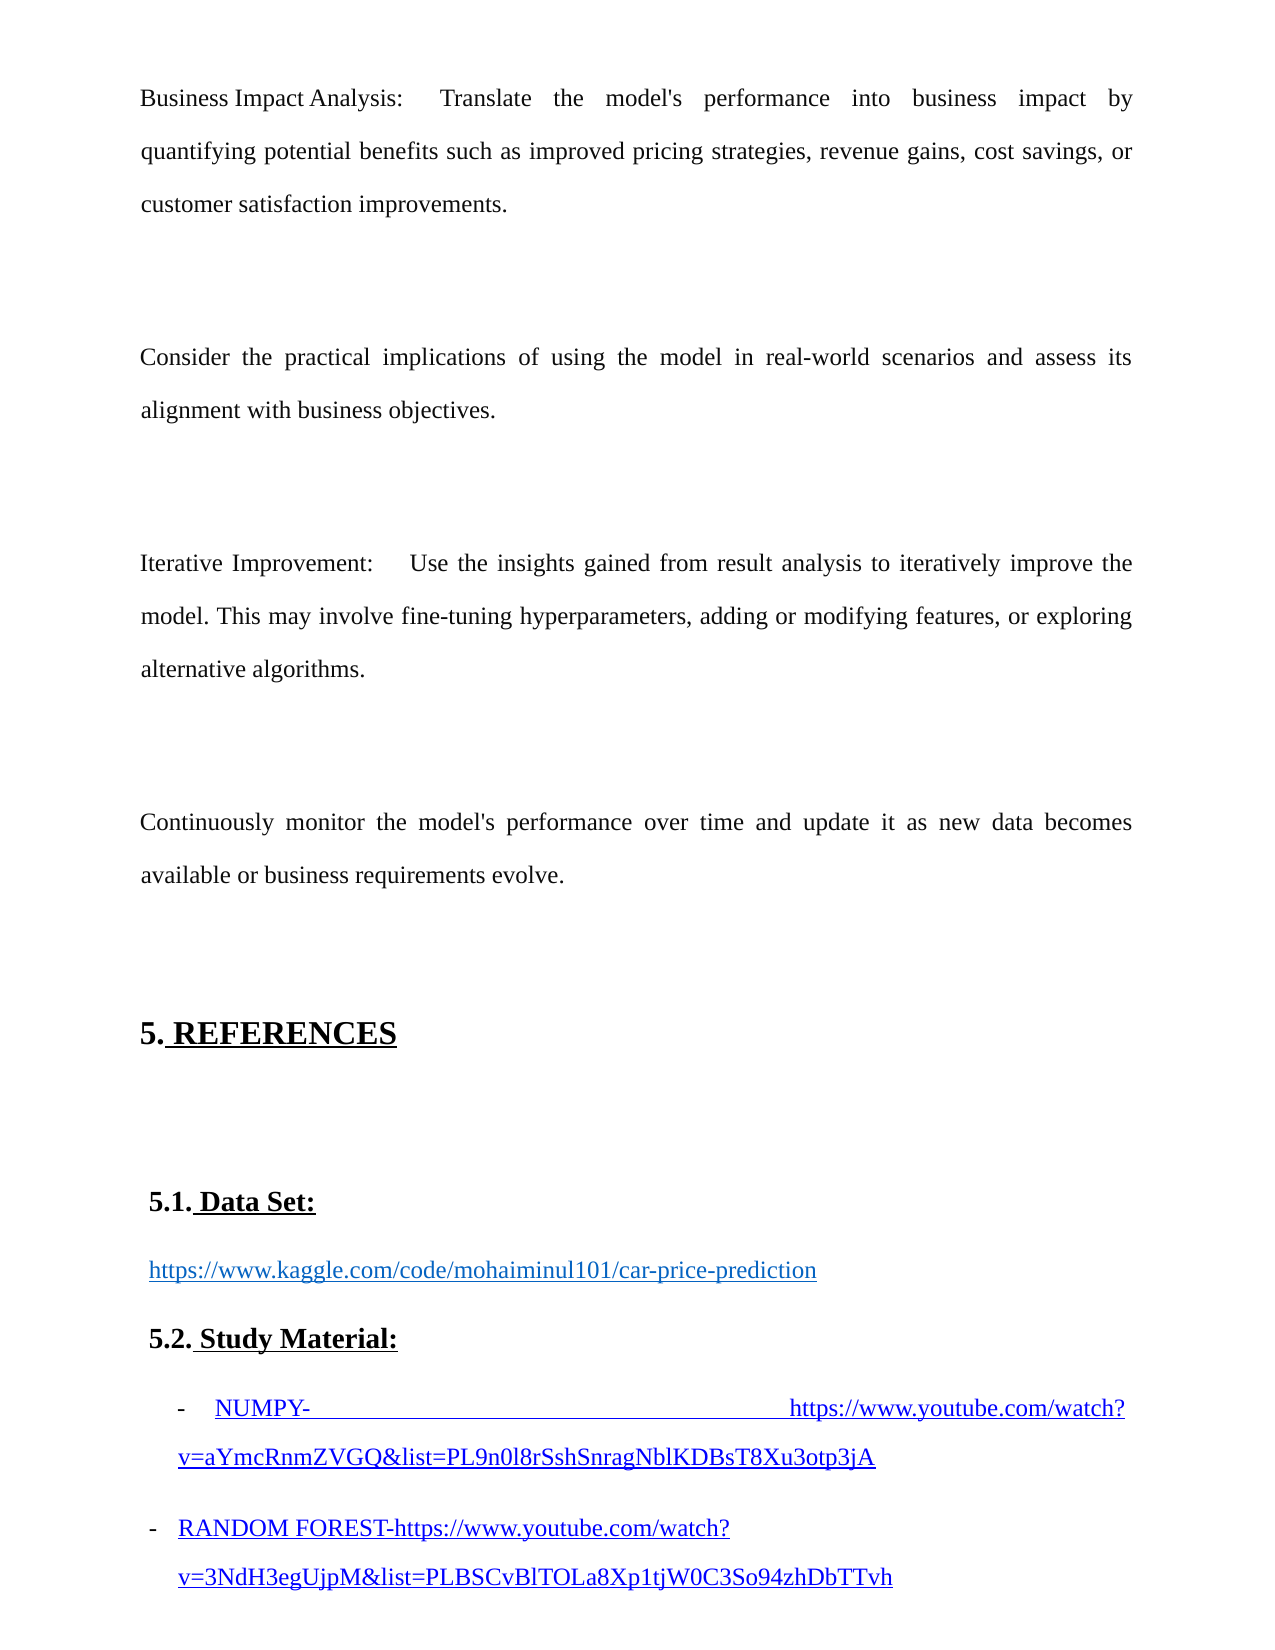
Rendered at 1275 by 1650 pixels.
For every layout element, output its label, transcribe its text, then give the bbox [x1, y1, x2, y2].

subtitle Continuously monitor the model's performance over time and update it as new data becomes available or business requirements evolve. [139, 807, 1133, 889]
text 5.2. Study Material: [148, 1322, 1181, 1355]
subtitle Iterative Improvement: Use the insights gained from result analysis to iteratively improve the model. This may involve fine-tuning hyperparameters, adding or modifying features, or exploring alternative algorithms. [139, 548, 1133, 683]
text https://www.kaggle.com/code/mohaiminul101/car-price-prediction [148, 1256, 1181, 1284]
list RANDOM FOREST-https://www.youtube.com/watch?v=3NdH3egUjpM&list=PLBSCvBlTOLa8Xp1tjW0C3So94zhDbTTvh [148, 1513, 1181, 1591]
list NUMPY- https://www.youtube.com/watch?v=aYmcRnmZVGQ&list=PL9n0l8rSshSnragNblKDBsT8Xu3otp3jA [177, 1393, 1125, 1471]
subtitle 5. REFERENCES [139, 1013, 1133, 1051]
text 5.1. Data Set: [148, 1184, 1181, 1218]
subtitle Consider the practical implications of using the model in real-world scenarios and assess its alignment with business objectives. [139, 342, 1133, 424]
subtitle Business Impact Analysis: Translate the model's performance into business impact by quantifying potential benefits such as improved pricing strategies, revenue gains, cost savings, or customer satisfaction improvements. [139, 83, 1133, 218]
